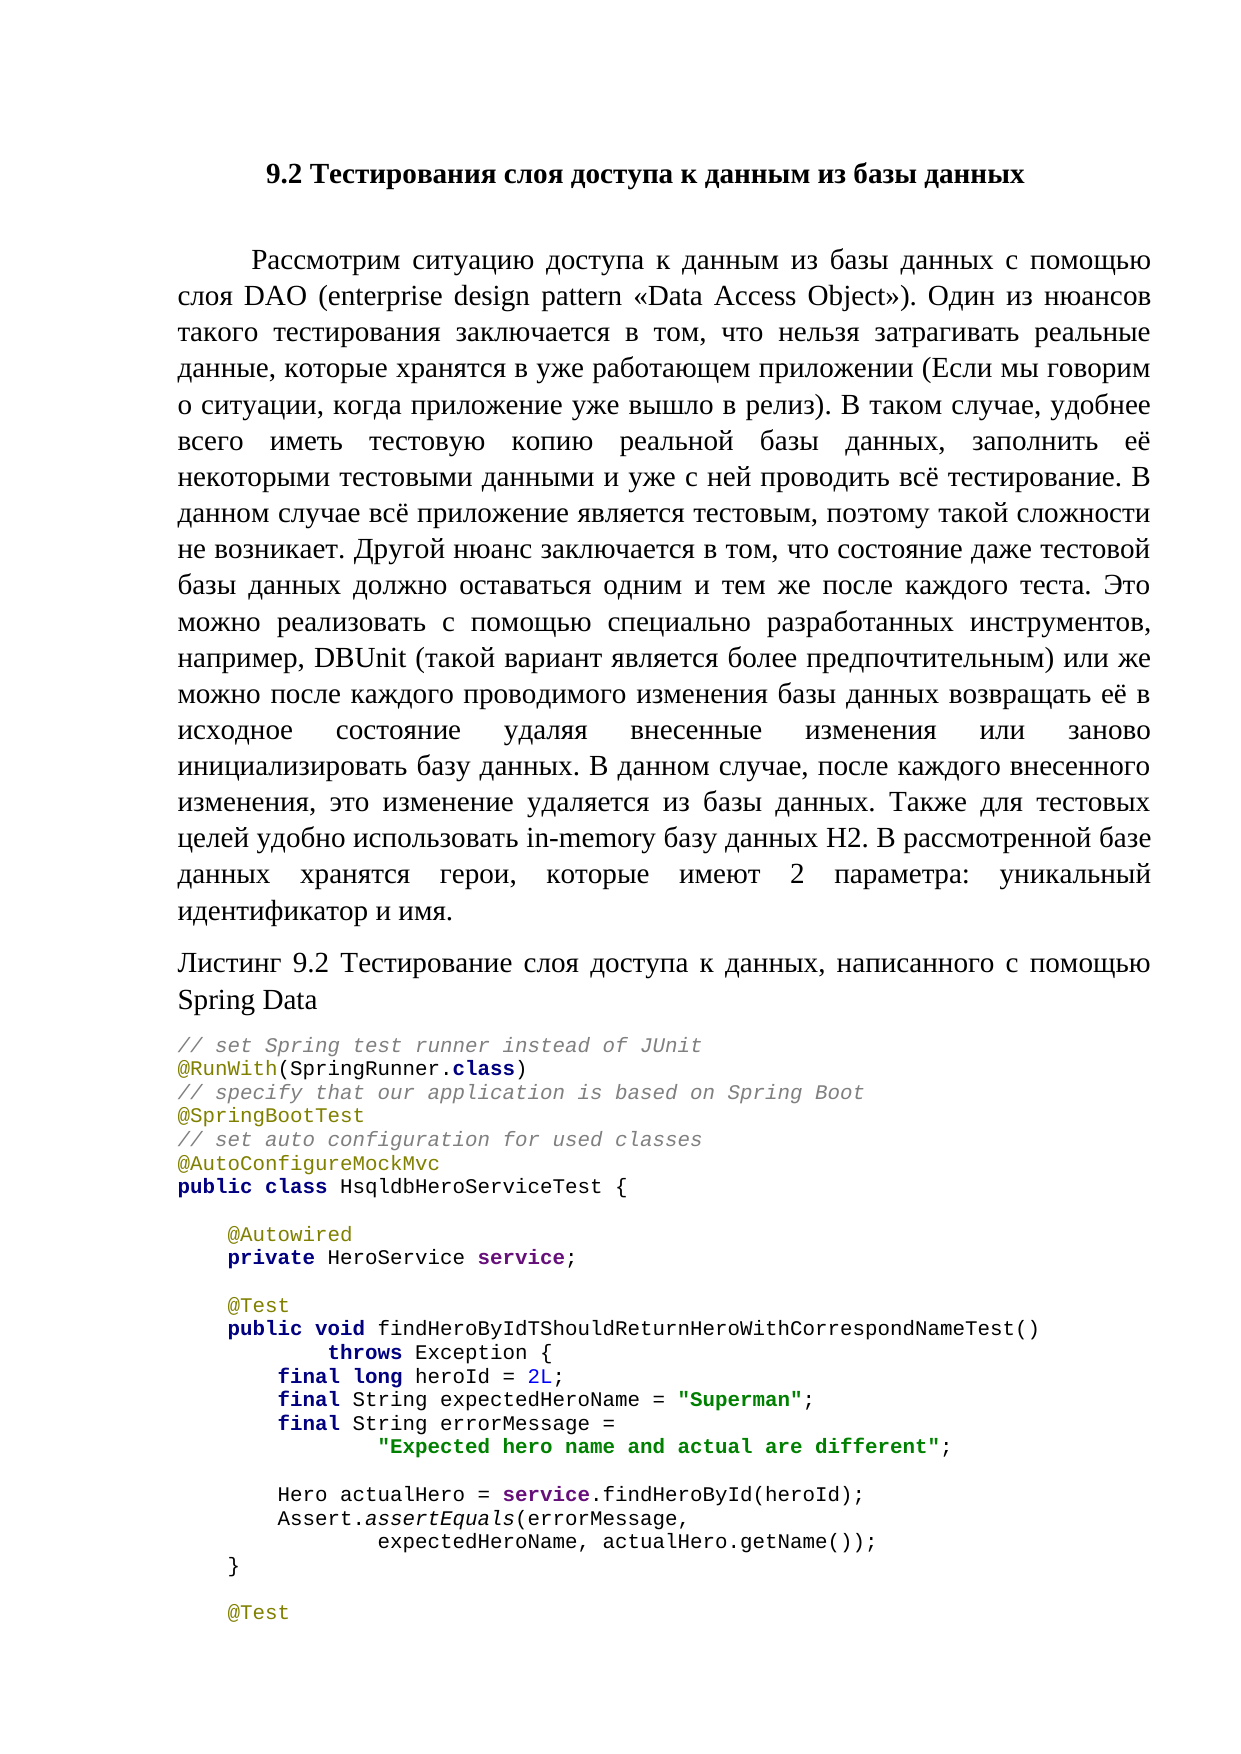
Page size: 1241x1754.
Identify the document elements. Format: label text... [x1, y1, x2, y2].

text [177, 1034, 1152, 1626]
subtitle 9.2 Тестирования слоя доступа к данным из базы данных [266, 156, 1152, 189]
text Рассмотрим ситуацию доступа к данным из базы данных с помощью слоя DAO (enterprise design pattern «Data Access Object»). Один из нюансов такого тестирования заключается в том, что нельзя затрагивать реальные данные, которые хранятся в уже работающем приложении (Если мы говорим о ситуации, когда приложение уже вышло в релиз). В таком случае, удобнее всего иметь тестовую копию реальной базы данных, заполнить её некоторыми тестовыми данными и уже с ней проводить всё тестирование. В данном случае всё приложение является тестовым, поэтому такой сложности не возникает. Другой нюанс заключается в том, что состояние даже тестовой базы данных должно оставаться одним и тем же после каждого теста. Это можно реализовать с помощью специально разработанных инструментов, например, DBUnit (такой вариант является более предпочтительным) или же можно после каждого проводимого изменения базы данных возвращать её в исходное состояние удаляя внесенные изменения или заново инициализировать базу данных. В данном случае, после каждого внесенного изменения, это изменение удаляется из базы данных. Также для тестовых целей удобно использовать in-memory базу данных H2. В рассмотренной базе данных хранятся герои, которые имеют 2 параметра: уникальный идентификатор и имя. [177, 242, 1152, 926]
text Листинг 9.2 Тестирование слоя доступа к данных, написанного с помощью Spring Data [177, 946, 1152, 1015]
